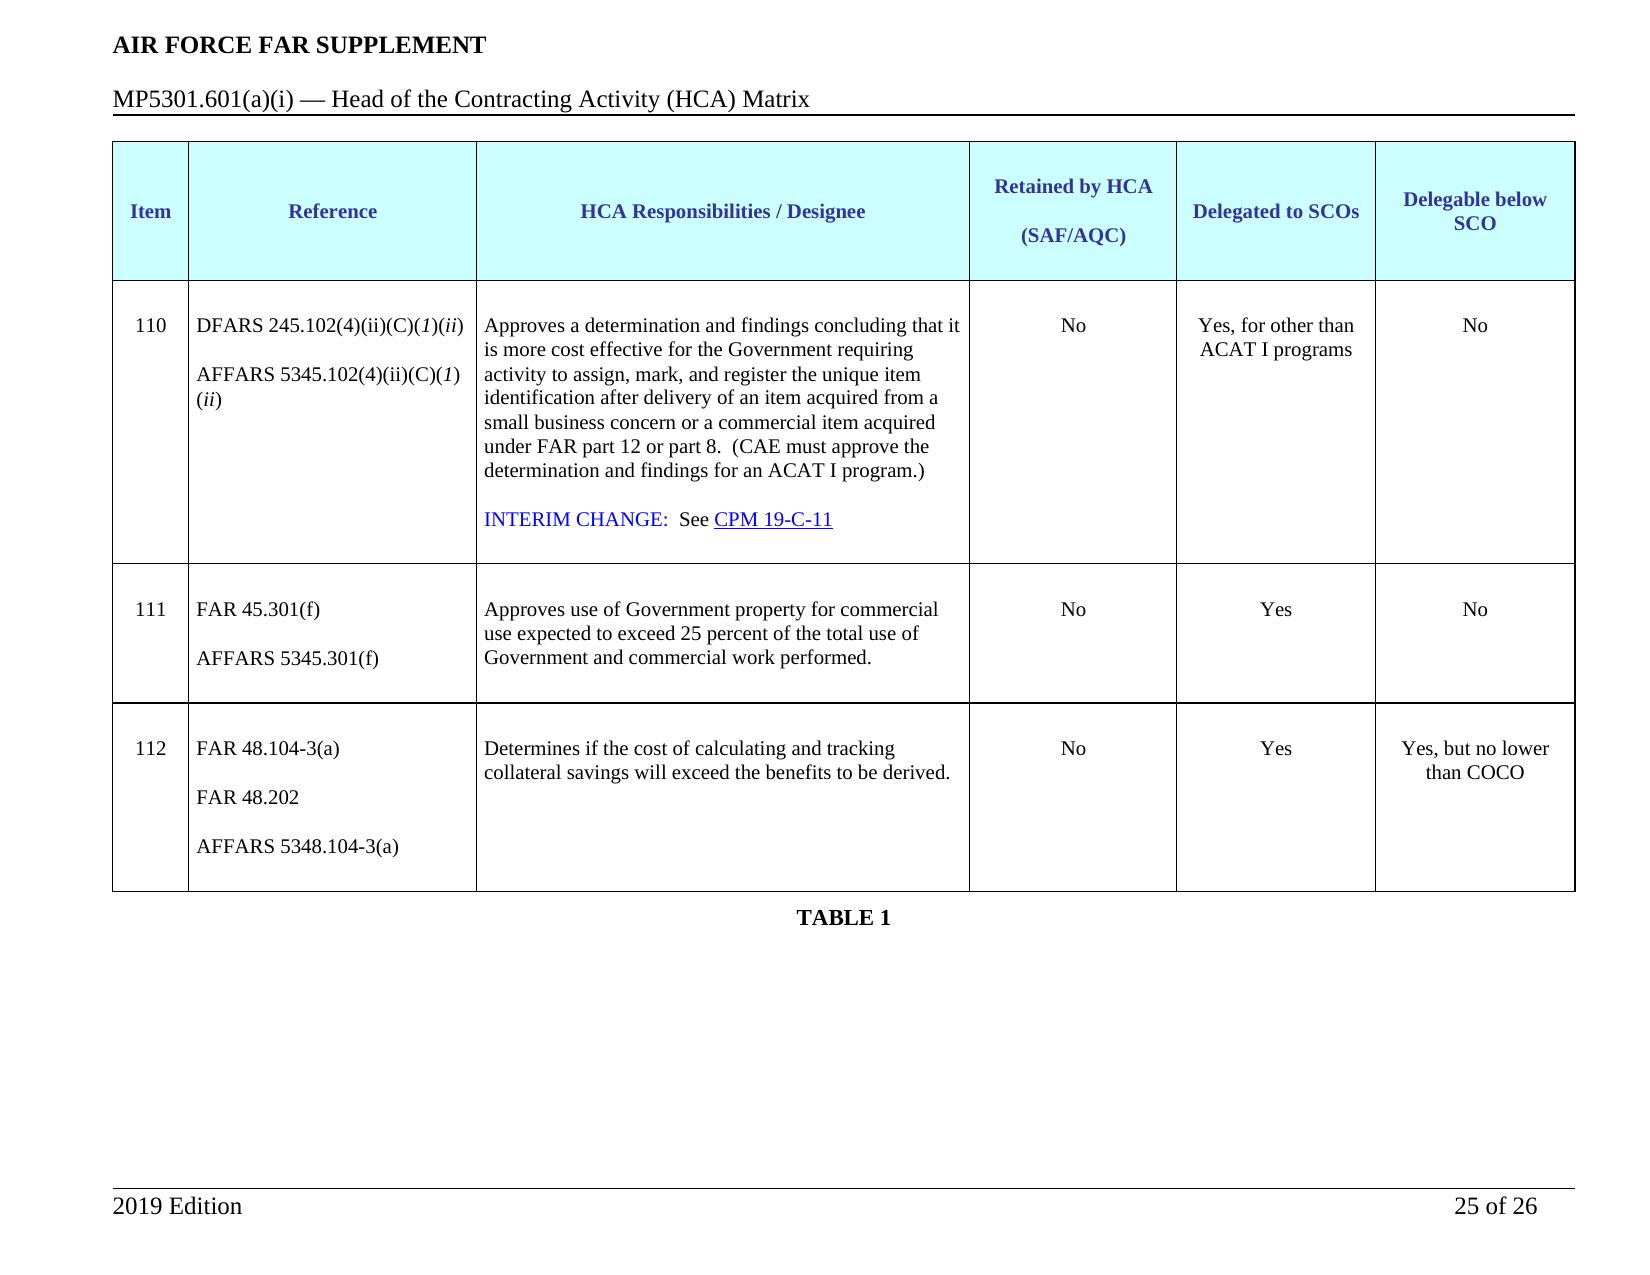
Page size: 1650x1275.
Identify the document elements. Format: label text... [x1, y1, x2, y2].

table_cell No [1376, 564, 1574, 702]
table_header Reference [189, 142, 476, 280]
table_cell Approves use of Government property for commercial use expected to exceed 25 percent of the total use of Government and commercial work performed. [477, 564, 969, 702]
table_cell FAR 45.301(f) AFFARS 5345.301(f) [189, 564, 476, 702]
table_cell Yes [1177, 704, 1375, 891]
table_header Item [113, 142, 188, 280]
table_header Delegated to SCOs [1177, 142, 1375, 280]
table_cell No [970, 704, 1176, 891]
table_header HCA Responsibilities / Designee [477, 142, 969, 280]
table_cell 110 [113, 281, 188, 563]
table_header Delegable below SCO [1376, 142, 1574, 280]
table_cell No [970, 564, 1176, 702]
table_cell 112 [113, 704, 188, 891]
text TABLE 1 [112, 904, 1575, 931]
table_cell Approves a determination and findings concluding that it is more cost effective for the Government requiring activity to assign, mark, and register the unique item identification after delivery of an item acquired from a small business concern or a commercial item acquired under FAR part 12 or part 8. (CAE must approve the determination and findings for an ACAT I program.) INTERIM CHANGE: See CPM 19-C-11 [477, 281, 969, 563]
table_cell No [970, 281, 1176, 563]
table_header Retained by HCA (SAF/AQC) [970, 142, 1176, 280]
table_cell Yes, but no lower than COCO [1376, 704, 1574, 891]
table_cell Yes [1177, 564, 1375, 702]
table_cell DFARS 245.102(4)(ii)(C)(1)(ii) AFFARS 5345.102(4)(ii)(C)(1)(ii) [189, 281, 476, 563]
table_cell No [1376, 281, 1574, 563]
table_cell FAR 48.104-3(a) FAR 48.202 AFFARS 5348.104-3(a) [189, 704, 476, 891]
table_cell 111 [113, 564, 188, 702]
table_cell Determines if the cost of calculating and tracking collateral savings will exceed the benefits to be derived. [477, 704, 969, 891]
table_cell Yes, for other than ACAT I programs [1177, 281, 1375, 563]
